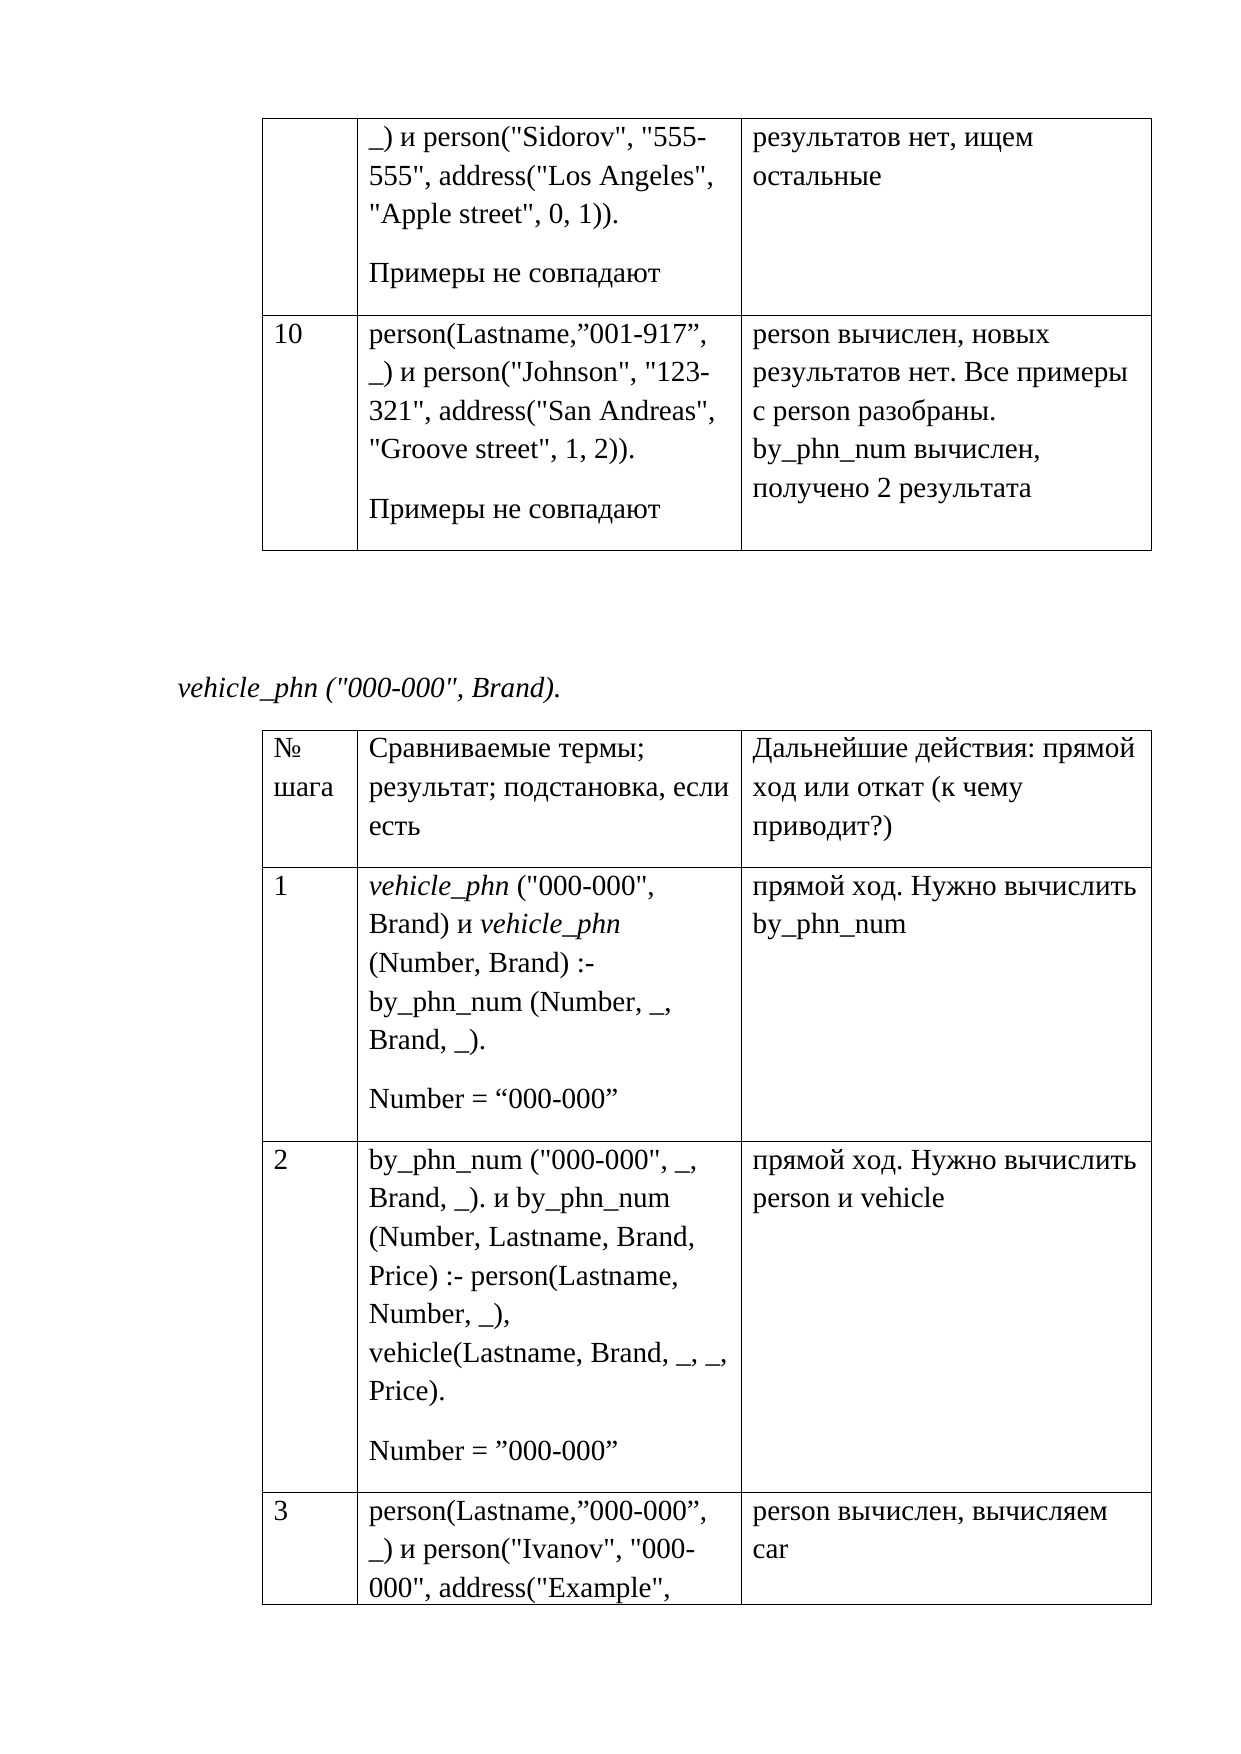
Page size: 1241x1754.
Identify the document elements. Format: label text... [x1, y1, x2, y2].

table_cell прямой ход. Нужно вычислить by_phn_num [742, 868, 1151, 1141]
table_header № шага [263, 731, 357, 867]
text vehicle_phn ("000-000", Brand). [177, 670, 1152, 704]
table_cell 3 [263, 1493, 357, 1604]
table_cell vehicle_phn ("000-000", Brand) и vehicle_phn (Number, Brand) :- by_phn_num (Number, _, Brand, _). Number = “000-000” [358, 868, 741, 1141]
table_header Дальнейшие действия: прямой ход или откат (к чему приводит?) [742, 731, 1151, 867]
table_header Сравниваемые термы; результат; подстановка, если есть [358, 731, 741, 867]
table_cell by_phn_num ("000-000", _, Brand, _). и by_phn_num (Number, Lastname, Brand, Price) :- person(Lastname, Number, _), vehicle(Lastname, Brand, _, _, Price). Number = ”000-000” [358, 1142, 741, 1492]
table_cell 9 [263, 119, 357, 315]
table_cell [742, 1493, 1151, 1604]
table_cell person вычислен, новых результатов нет. Все примеры с person разобраны. by_phn_num вычислен, получено 2 результата [742, 316, 1151, 550]
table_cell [358, 119, 741, 315]
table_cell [742, 119, 1151, 315]
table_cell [358, 1493, 741, 1604]
table_cell person(Lastname,”001-917”, _) и person("Johnson", "123-321", address("San Andreas", "Groove street", 1, 2)). Примеры не совпадают [358, 316, 741, 550]
table_cell прямой ход. Нужно вычислить person и vehicle [742, 1142, 1151, 1492]
table_cell 10 [263, 316, 357, 550]
table_cell 1 [263, 868, 357, 1141]
table_cell 2 [263, 1142, 357, 1492]
